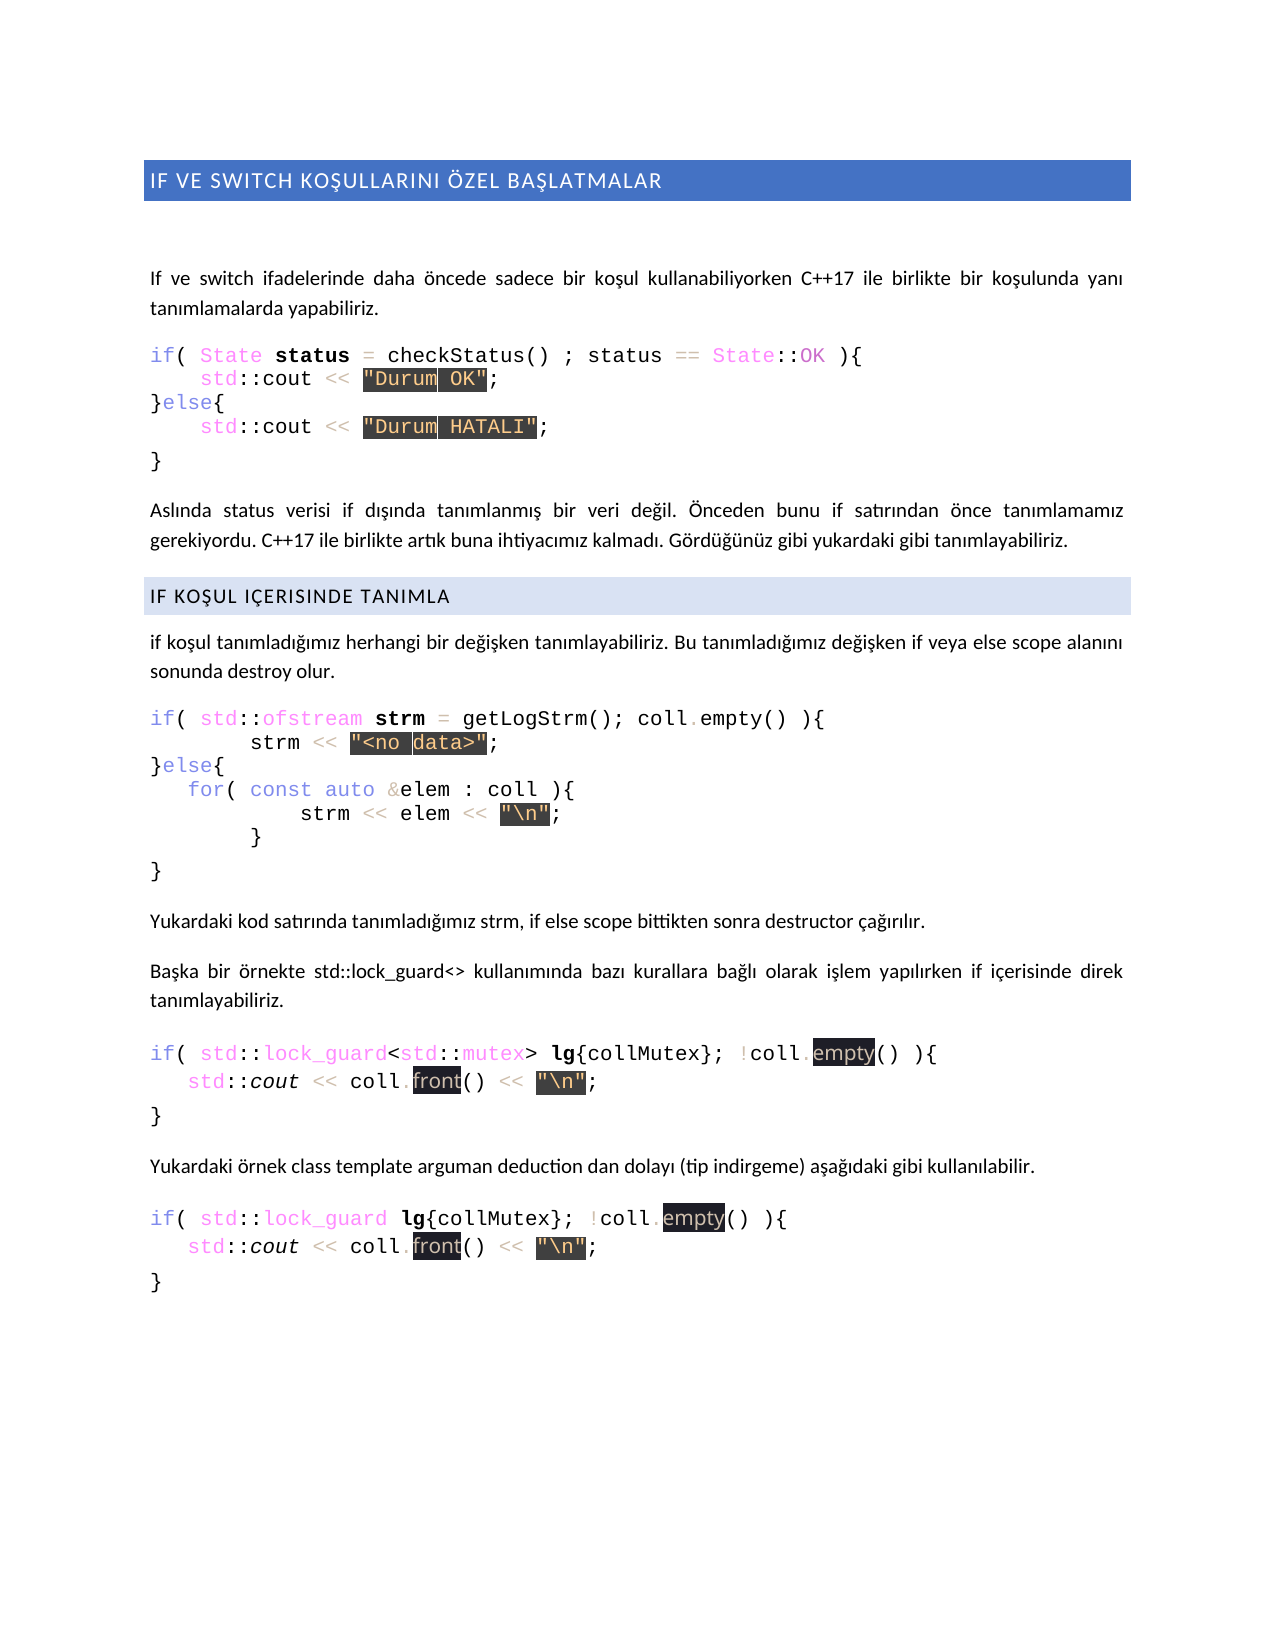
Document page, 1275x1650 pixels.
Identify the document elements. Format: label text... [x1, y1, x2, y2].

text std::cout << coll.front() << "\n"; [150, 1232, 413, 1260]
text }else{ [150, 755, 1125, 779]
text } [150, 1271, 1125, 1294]
text strm << "<no data>"; [487, 732, 1125, 755]
text if( State status = checkStatus() ; status == State::OK ){ [150, 345, 1125, 368]
text strm << "<no data>"; [150, 732, 350, 755]
text } [150, 1105, 1125, 1129]
text std::cout << "Durum HATALI"; [150, 416, 363, 439]
subtitle if ve switch koşullarını özel başlatmalar [150, 167, 1125, 195]
text std::cout << "Durum OK"; [487, 368, 1125, 392]
text if( std::lock_guard<std::mutex> lg{collMutex}; !coll.empty() ){ [150, 1038, 813, 1066]
text if( std::ofstream strm = getLogStrm(); coll.empty() ){ [150, 708, 1125, 732]
text std::cout << coll.front() << "\n"; [461, 1232, 1125, 1260]
text if koşul tanımladığımız herhangi bir değişken tanımlayabiliriz. Bu tanımladığımız değişken if veya else scope alanını sonunda destroy olur. [150, 629, 1125, 683]
text if( std::lock_guard<std::mutex> lg{collMutex}; !coll.empty() ){ [875, 1038, 1125, 1066]
text Yukardaki örnek class template arguman deduction dan dolayı (tip indirgeme) aşağıdaki gibi kullanılabilir. [150, 1153, 1125, 1178]
text strm << elem << "\n"; [550, 803, 1125, 826]
text std::cout << "Durum HATALI"; [537, 416, 1125, 439]
text if( std::lock_guard lg{collMutex}; !coll.empty() ){ [725, 1203, 1125, 1232]
text } [150, 860, 1125, 884]
subtitle if koşul içerisinde tanımla [150, 583, 1125, 608]
text Başka bir örnekte std::lock_guard<> kullanımında bazı kurallara bağlı olarak işlem yapılırken if içerisinde direk tanımlayabiliriz. [150, 958, 1125, 1013]
text Yukardaki kod satırında tanımladığımız strm, if else scope bittikten sonra destructor çağırılır. [150, 908, 1125, 934]
text std::cout << coll.front() << "\n"; [150, 1066, 1125, 1095]
text std::cout << "Durum OK"; [150, 368, 363, 392]
text }else{ [150, 392, 1125, 416]
text if( std::lock_guard lg{collMutex}; !coll.empty() ){ [150, 1203, 663, 1232]
text } [150, 450, 1125, 473]
text for( const auto &elem : coll ){ [150, 779, 1125, 803]
text If ve switch ifadelerinde daha öncede sadece bir koşul kullanabiliyorken C++17 ile birlikte bir koşulunda yanı tanımlamalarda yapabiliriz. [150, 266, 1125, 320]
text } [150, 826, 1125, 850]
text Aslında status verisi if dışında tanımlanmış bir veri değil. Önceden bunu if satırından önce tanımlamamız gerekiyordu. C++17 ile birlikte artık buna ihtiyacımız kalmadı. Gördüğünüz gibi yukardaki gibi tanımlayabiliriz. [150, 498, 1125, 552]
text strm << elem << "\n"; [150, 803, 500, 826]
